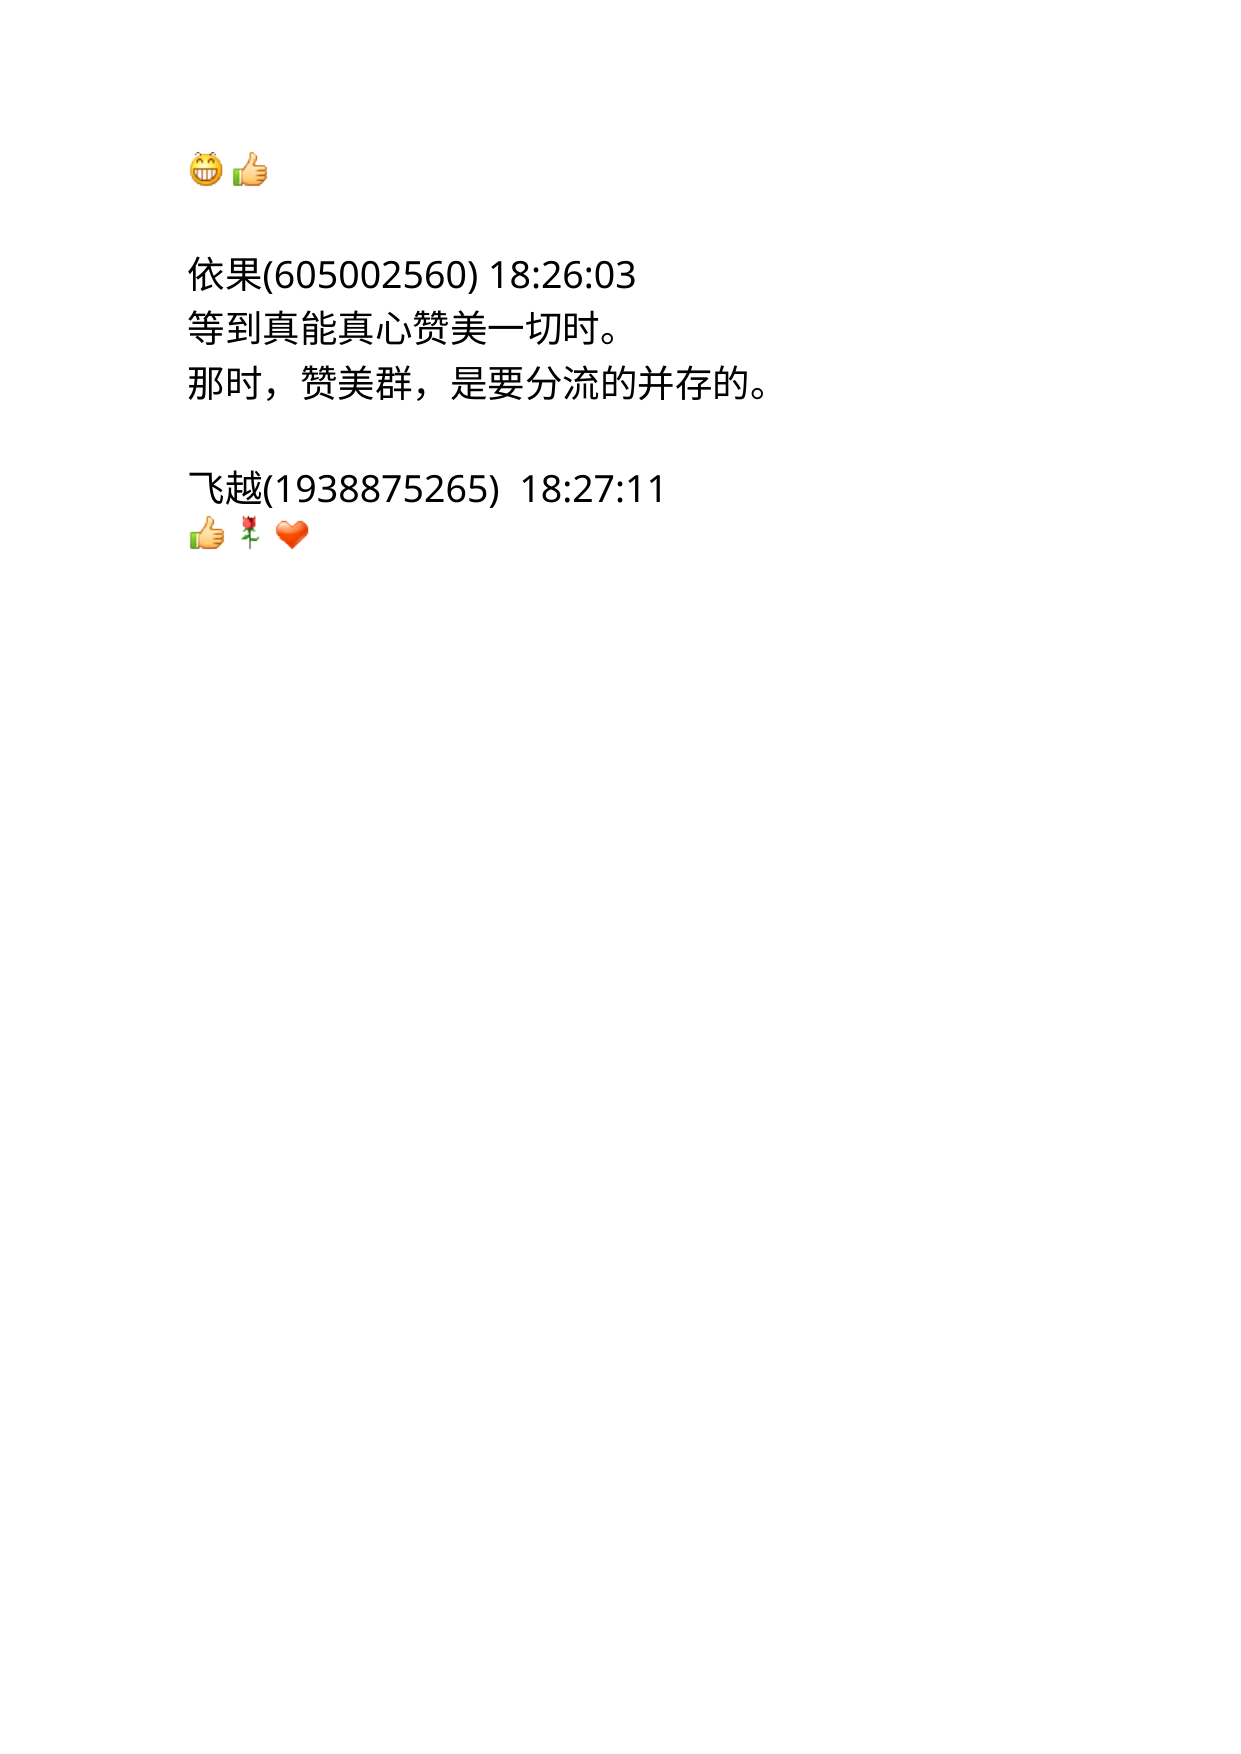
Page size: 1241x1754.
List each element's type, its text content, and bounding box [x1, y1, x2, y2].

picture [230, 150, 269, 188]
picture [273, 513, 312, 551]
text 飞越(1938875265) 18:27:11 [187, 408, 1053, 513]
text 依果(605002560) 18:26:03 [187, 194, 1053, 299]
picture [230, 513, 269, 551]
text 等到真能真心赞美一切时。 那时，赞美群，是要分流的并存的。 [187, 299, 1053, 408]
picture [187, 513, 226, 551]
picture [187, 150, 226, 188]
